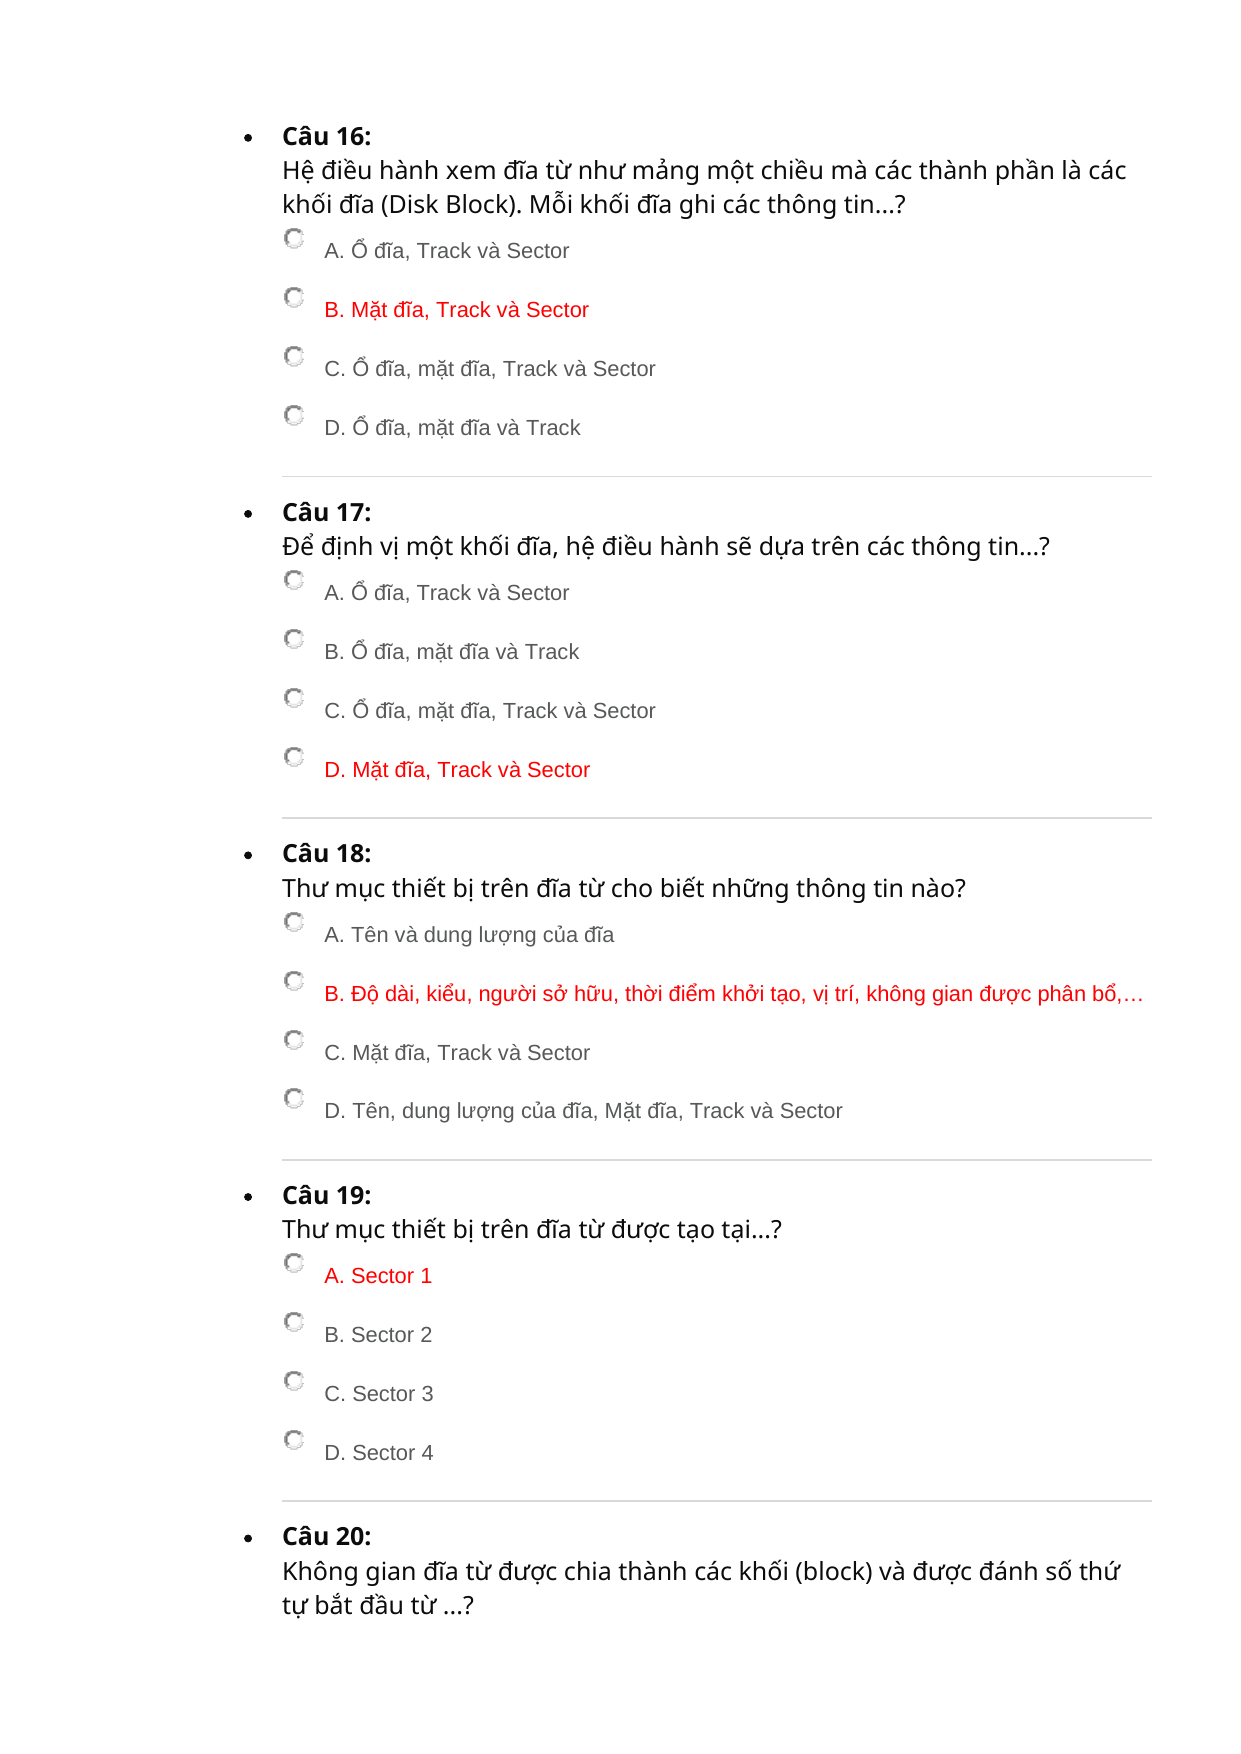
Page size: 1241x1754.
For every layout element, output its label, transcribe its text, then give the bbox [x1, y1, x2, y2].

text Hệ điều hành xem đĩa từ như mảng một chiều mà các thành phần là các khối đĩa (Disk Block). Mỗi khối đĩa ghi các thông tin...? [282, 152, 1152, 221]
text A. Ổ đĩa, Track và Sector [282, 221, 1152, 263]
list Câu 17: [244, 494, 1152, 528]
text C. Sector 3 [282, 1364, 1152, 1406]
text B. Độ dài, kiểu, người sở hữu, thời điểm khởi tạo, vị trí, không gian được phân bổ,… [282, 963, 1152, 1006]
text D. Mặt đĩa, Track và Sector [282, 740, 1152, 817]
text A. Tên và dung lượng của đĩa [282, 904, 1152, 947]
text C. Mặt đĩa, Track và Sector [282, 1022, 1152, 1064]
text B. Mặt đĩa, Track và Sector [282, 280, 1152, 322]
text A. Sector 1 [282, 1246, 1152, 1288]
text B. Sector 2 [282, 1305, 1152, 1347]
text Để định vị một khối đĩa, hệ điều hành sẽ dựa trên các thông tin...? [282, 528, 1152, 563]
text D. Tên, dung lượng của đĩa, Mặt đĩa, Track và Sector [282, 1081, 1152, 1159]
text Không gian đĩa từ được chia thành các khối (block) và được đánh số thứ tự bắt đầu từ ...? [282, 1553, 1152, 1622]
text A. Ổ đĩa, Track và Sector [282, 563, 1152, 605]
list Câu 18: [244, 836, 1152, 870]
text C. Ổ đĩa, mặt đĩa, Track và Sector [282, 339, 1152, 381]
text D. Ổ đĩa, mặt đĩa và Track [282, 398, 1152, 476]
list Câu 16: [244, 118, 1152, 152]
list Câu 19: [244, 1177, 1152, 1212]
text Thư mục thiết bị trên đĩa từ được tạo tại...? [282, 1212, 1152, 1246]
text D. Sector 4 [282, 1423, 1152, 1500]
text Thư mục thiết bị trên đĩa từ cho biết những thông tin nào? [282, 870, 1152, 904]
text B. Ổ đĩa, mặt đĩa và Track [282, 622, 1152, 664]
text C. Ổ đĩa, mặt đĩa, Track và Sector [282, 681, 1152, 723]
list Câu 20: [244, 1519, 1152, 1553]
